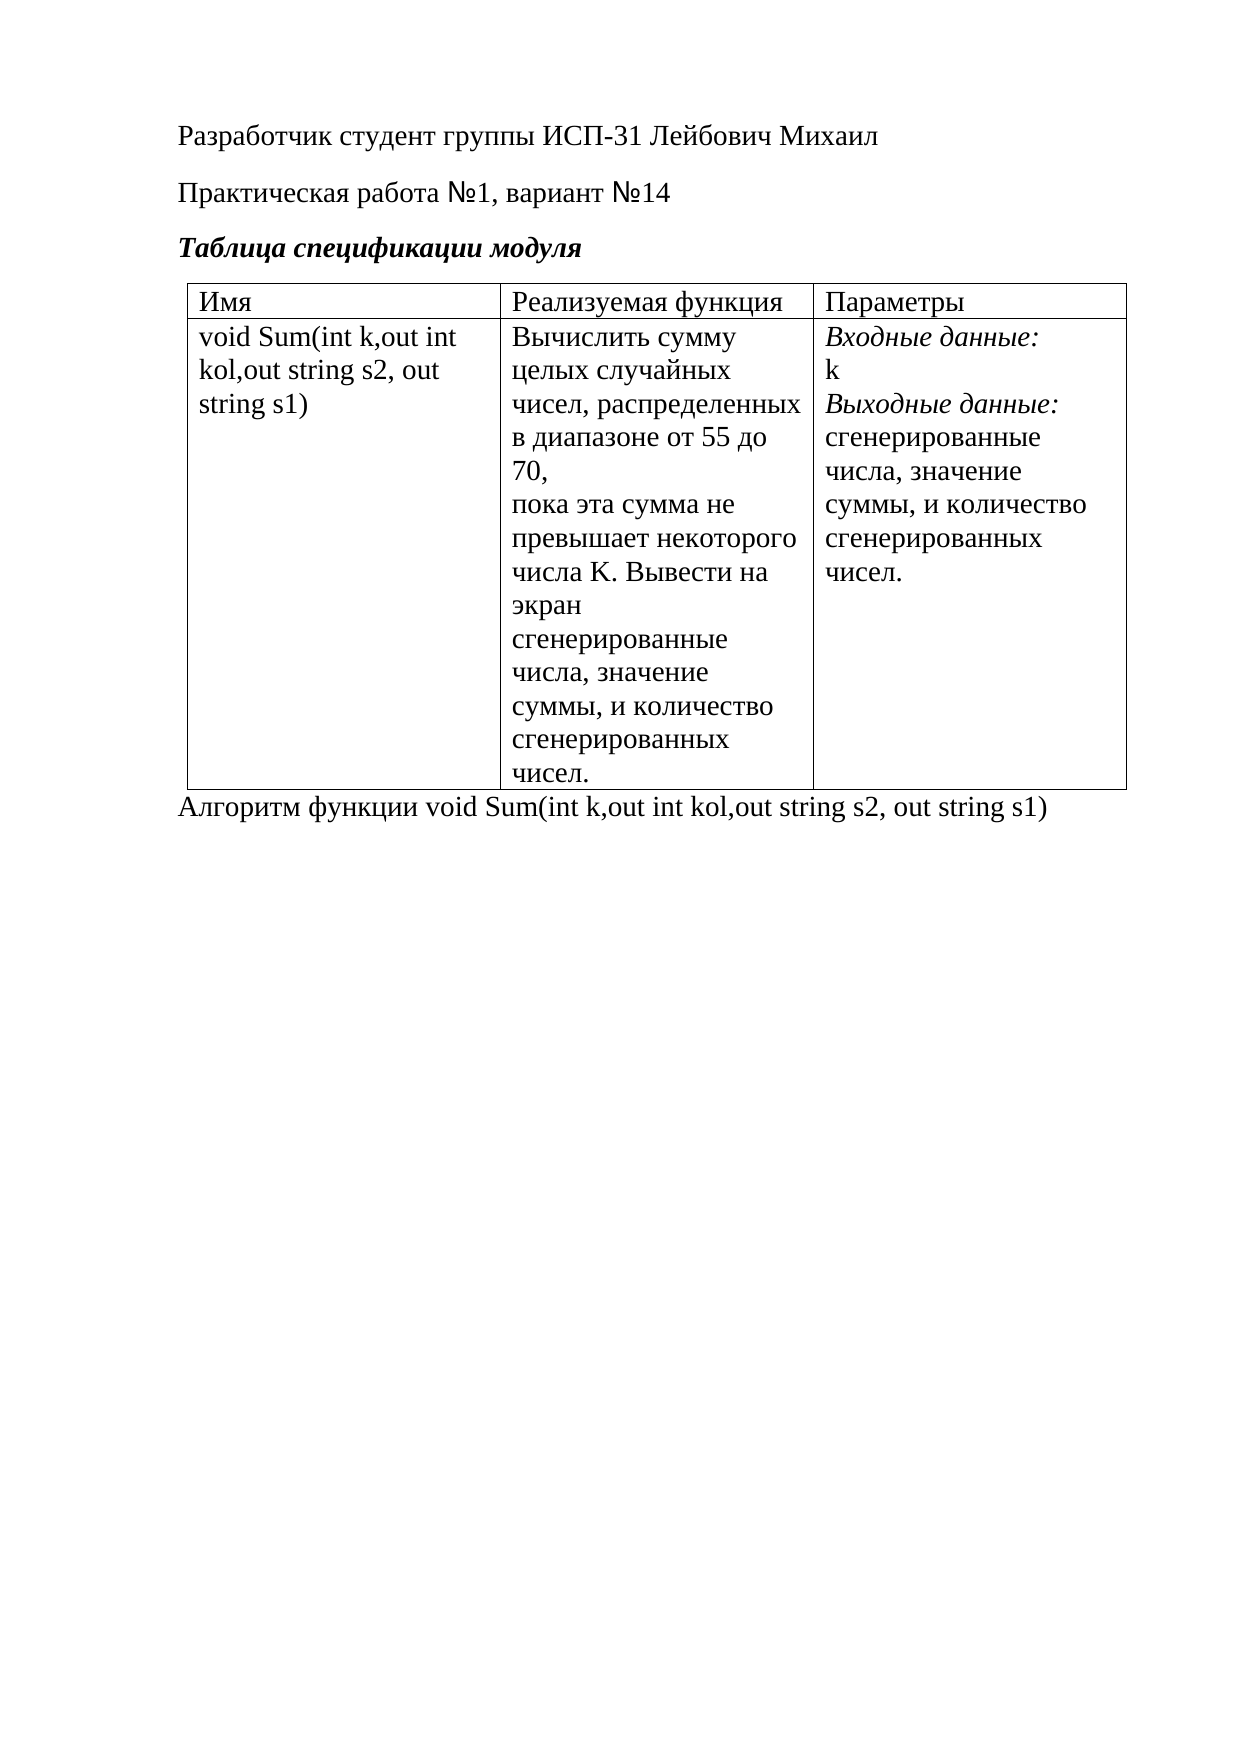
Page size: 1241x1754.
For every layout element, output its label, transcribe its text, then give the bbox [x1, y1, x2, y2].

text Практическая работа №1, вариант №14 [177, 171, 1152, 211]
table_cell Вычислить сумму целых случайных чисел, распределенных в диапазоне от 55 до 70, пока эта сумма не превышает некоторого числа K. Вывести на экран сгенерированные числа, значение суммы, и количество сгенерированных чисел. [501, 319, 813, 788]
text Алгоритм функции void Sum(int k,out int kol,out string s2, out string s1) [177, 789, 1152, 823]
text Разработчик студент группы ИСП-31 Лейбович Михаил [177, 118, 1152, 152]
table_header Имя [188, 284, 500, 318]
table_header Параметры [814, 284, 1126, 318]
table_cell void Sum(int k,out int kol,out string s2, out string s1) [188, 319, 500, 788]
table_header Реализуемая функция [501, 284, 813, 318]
text Таблица спецификации модуля [177, 230, 1152, 264]
table_cell Входные данные: k Выходные данные: сгенерированные числа, значение суммы, и количество сгенерированных чисел. [814, 319, 1126, 788]
